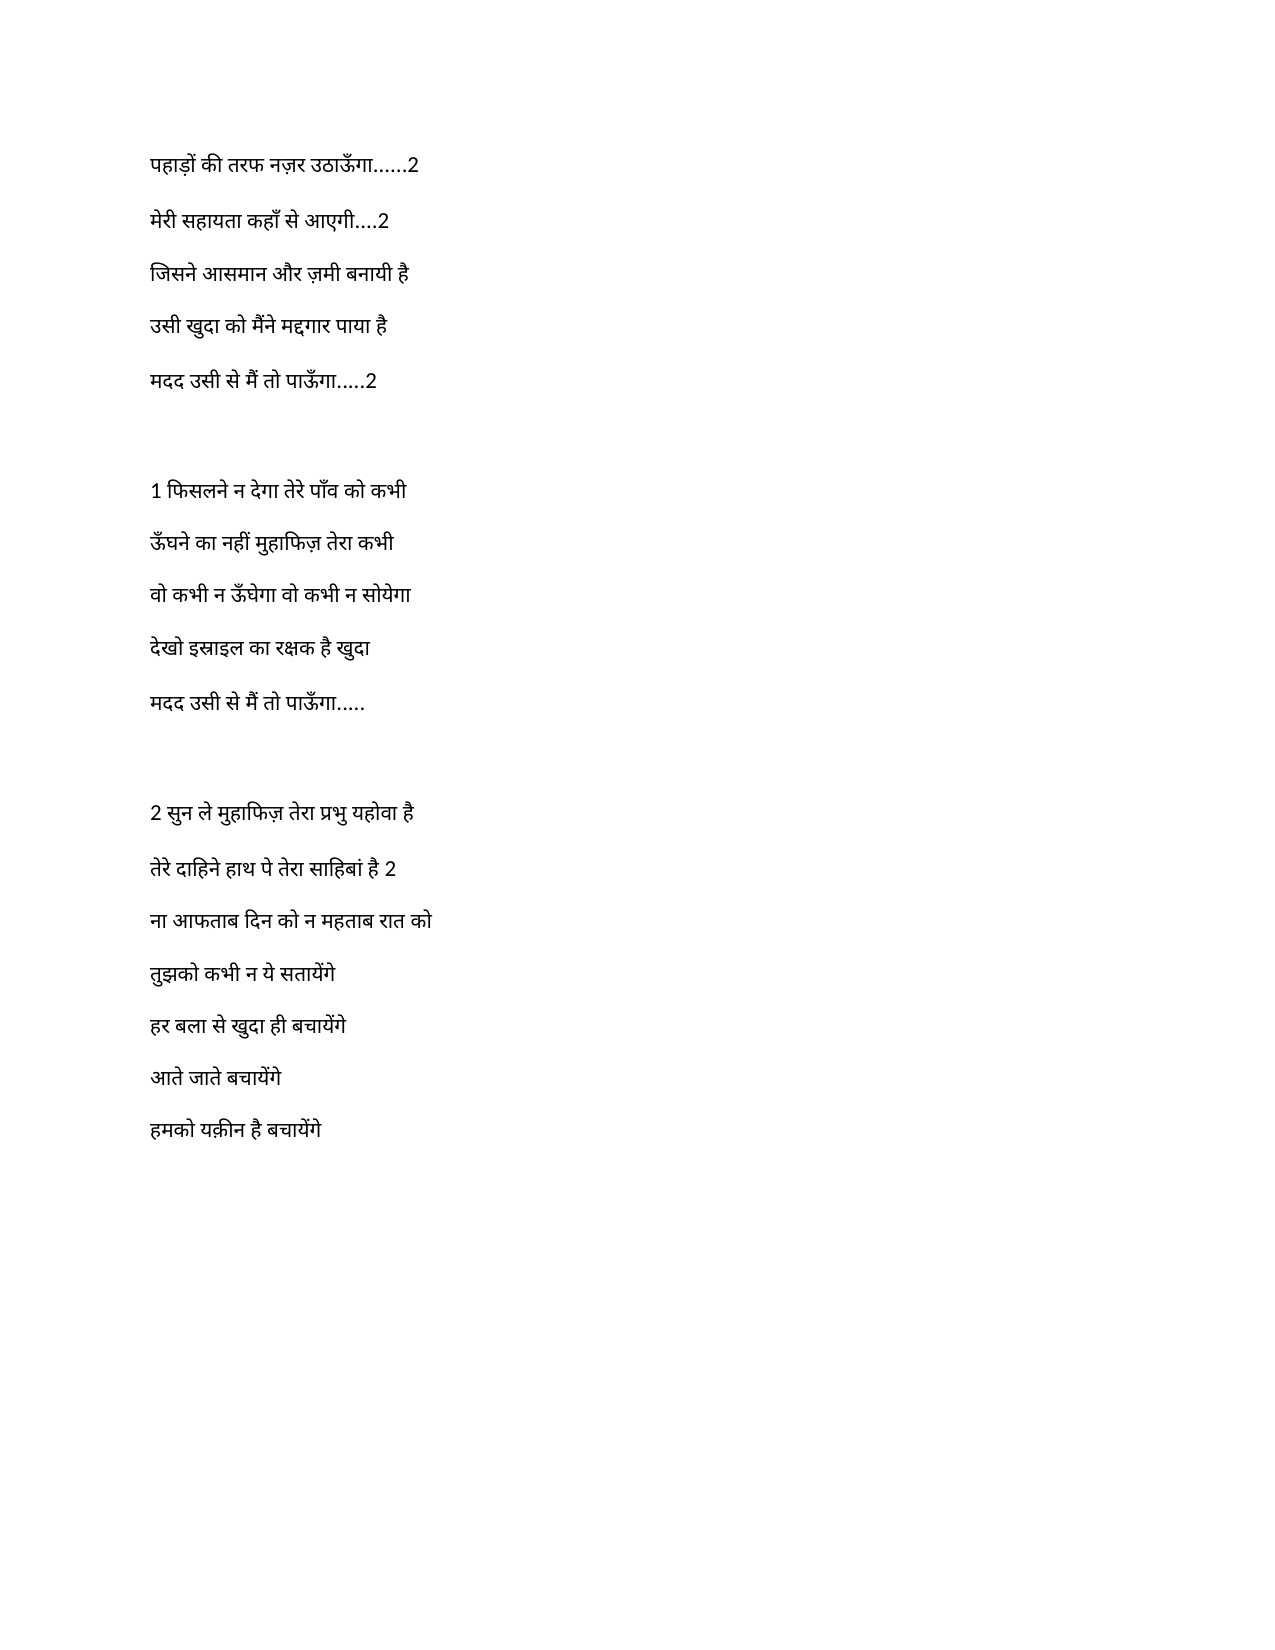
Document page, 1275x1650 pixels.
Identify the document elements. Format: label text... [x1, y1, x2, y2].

text आते जाते बचायेंगे [150, 1066, 1125, 1094]
text मदद उसी से मैं तो पाऊँगा.....2 [150, 367, 1125, 397]
text मेरी सहायता कहाँ से आएगी....2 [150, 206, 1125, 237]
text वो कभी न ऊँघेगा वो कभी न सोयेगा [150, 584, 1125, 611]
text पहाड़ों की तरफ नज़र उठाऊँगा......2 [150, 150, 1125, 181]
text ऊँघने का नहीं मुहाफिज़ तेरा कभी [150, 532, 1125, 559]
text तेरे दाहिने हाथ पे तेरा साहिबां है 2 [150, 854, 1125, 885]
text उसी खुदा को मैंने मद्दगार पाया है [150, 314, 1125, 342]
text तुझको कभी न ये सतायेंगे [150, 962, 1125, 989]
text हमको यक़ीन है बचायेंगे [150, 1118, 1125, 1146]
text 2 सुन ले मुहाफिज़ तेरा प्रभु यहोवा है [150, 798, 1125, 828]
text ना आफताब दिन को न महताब रात को [150, 910, 1125, 937]
text 1 फिसलने न देगा तेरे पाँव को कभी [150, 476, 1125, 507]
text हर बला से खुदा ही बचायेंगे [150, 1014, 1125, 1042]
text मदद उसी से मैं तो पाऊँगा..... [150, 688, 1125, 719]
text देखो इस्राइल का रक्षक है खुदा [150, 636, 1125, 663]
text जिसने आसमान और ज़मी बनायी है [150, 262, 1125, 290]
